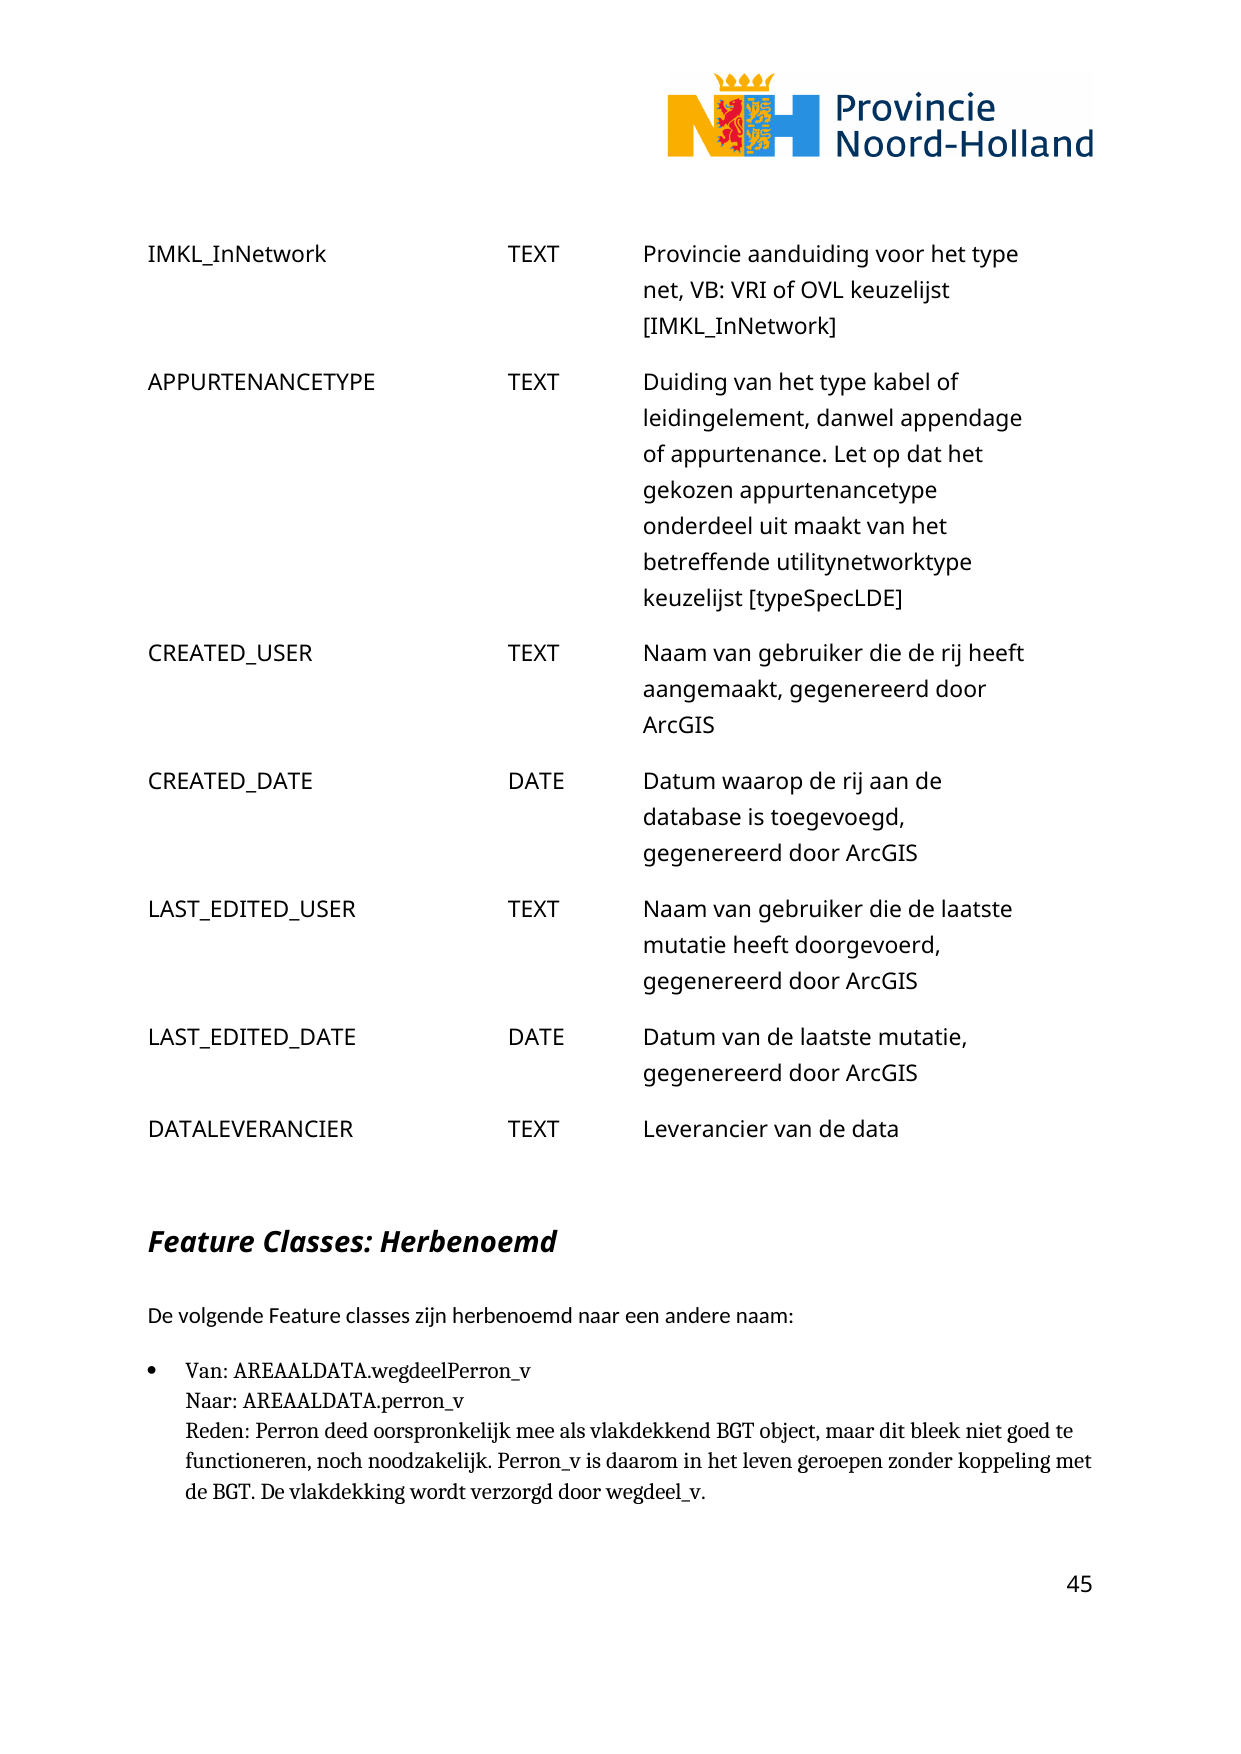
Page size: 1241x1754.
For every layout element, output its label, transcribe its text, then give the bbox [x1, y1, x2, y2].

table_cell Datum waarop de rij aan de database is toegevoegd, gegenereerd door ArcGIS [631, 765, 1036, 893]
picture [667, 73, 1093, 157]
table_cell TEXT [496, 638, 631, 765]
table_cell Leverancier van de data [631, 1113, 1036, 1169]
table_cell DATE [496, 765, 631, 893]
table_cell Datum van de laatste mutatie, gegenereerd door ArcGIS [631, 1021, 1036, 1113]
table_cell Naam van gebruiker die de rij heeft aangemaakt, gegenereerd door ArcGIS [631, 638, 1036, 765]
table_cell Duiding van het type kabel of leidingelement, danwel appendage of appurtenance. Let op dat het gekozen appurtenancetype onderdeel uit maakt van het betreffende utilitynetworktype keuzelijst [typeSpecLDE] [631, 366, 1036, 637]
table_cell TEXT [496, 238, 631, 366]
subtitle Feature Classes: Herbenoemd [148, 1222, 1093, 1261]
table_cell IMKL_InNetwork [136, 238, 496, 366]
table_cell TEXT [496, 1113, 631, 1169]
table_cell Provincie aanduiding voor het type net, VB: VRI of OVL keuzelijst [IMKL_InNetwork] [631, 238, 1036, 366]
list Van: AREAALDATA.wegdeelPerron_v Naar: AREAALDATA.perron_v Reden: Perron deed oorspronkelijk mee als vlakdekkend BGT object, maar dit bleek niet goed te functioneren, noch noodzakelijk. Perron_v is daarom in het leven geroepen zonder koppeling met de BGT. De vlakdekking wordt verzorgd door wegdeel_v. [148, 1358, 1093, 1537]
table_cell LAST_EDITED_DATE [136, 1021, 496, 1113]
table_cell LAST_EDITED_USER [136, 893, 496, 1021]
table_cell CREATED_DATE [136, 765, 496, 893]
table_cell DATALEVERANCIER [136, 1113, 496, 1169]
table_cell DATE [496, 1021, 631, 1113]
table_cell TEXT [496, 366, 631, 637]
table_cell Naam van gebruiker die de laatste mutatie heeft doorgevoerd, gegenereerd door ArcGIS [631, 893, 1036, 1021]
table_cell TEXT [496, 893, 631, 1021]
text De volgende Feature classes zijn herbenoemd naar een andere naam: [148, 1273, 1093, 1358]
table_cell CREATED_USER [136, 638, 496, 765]
table_cell APPURTENANCETYPE [136, 366, 496, 637]
